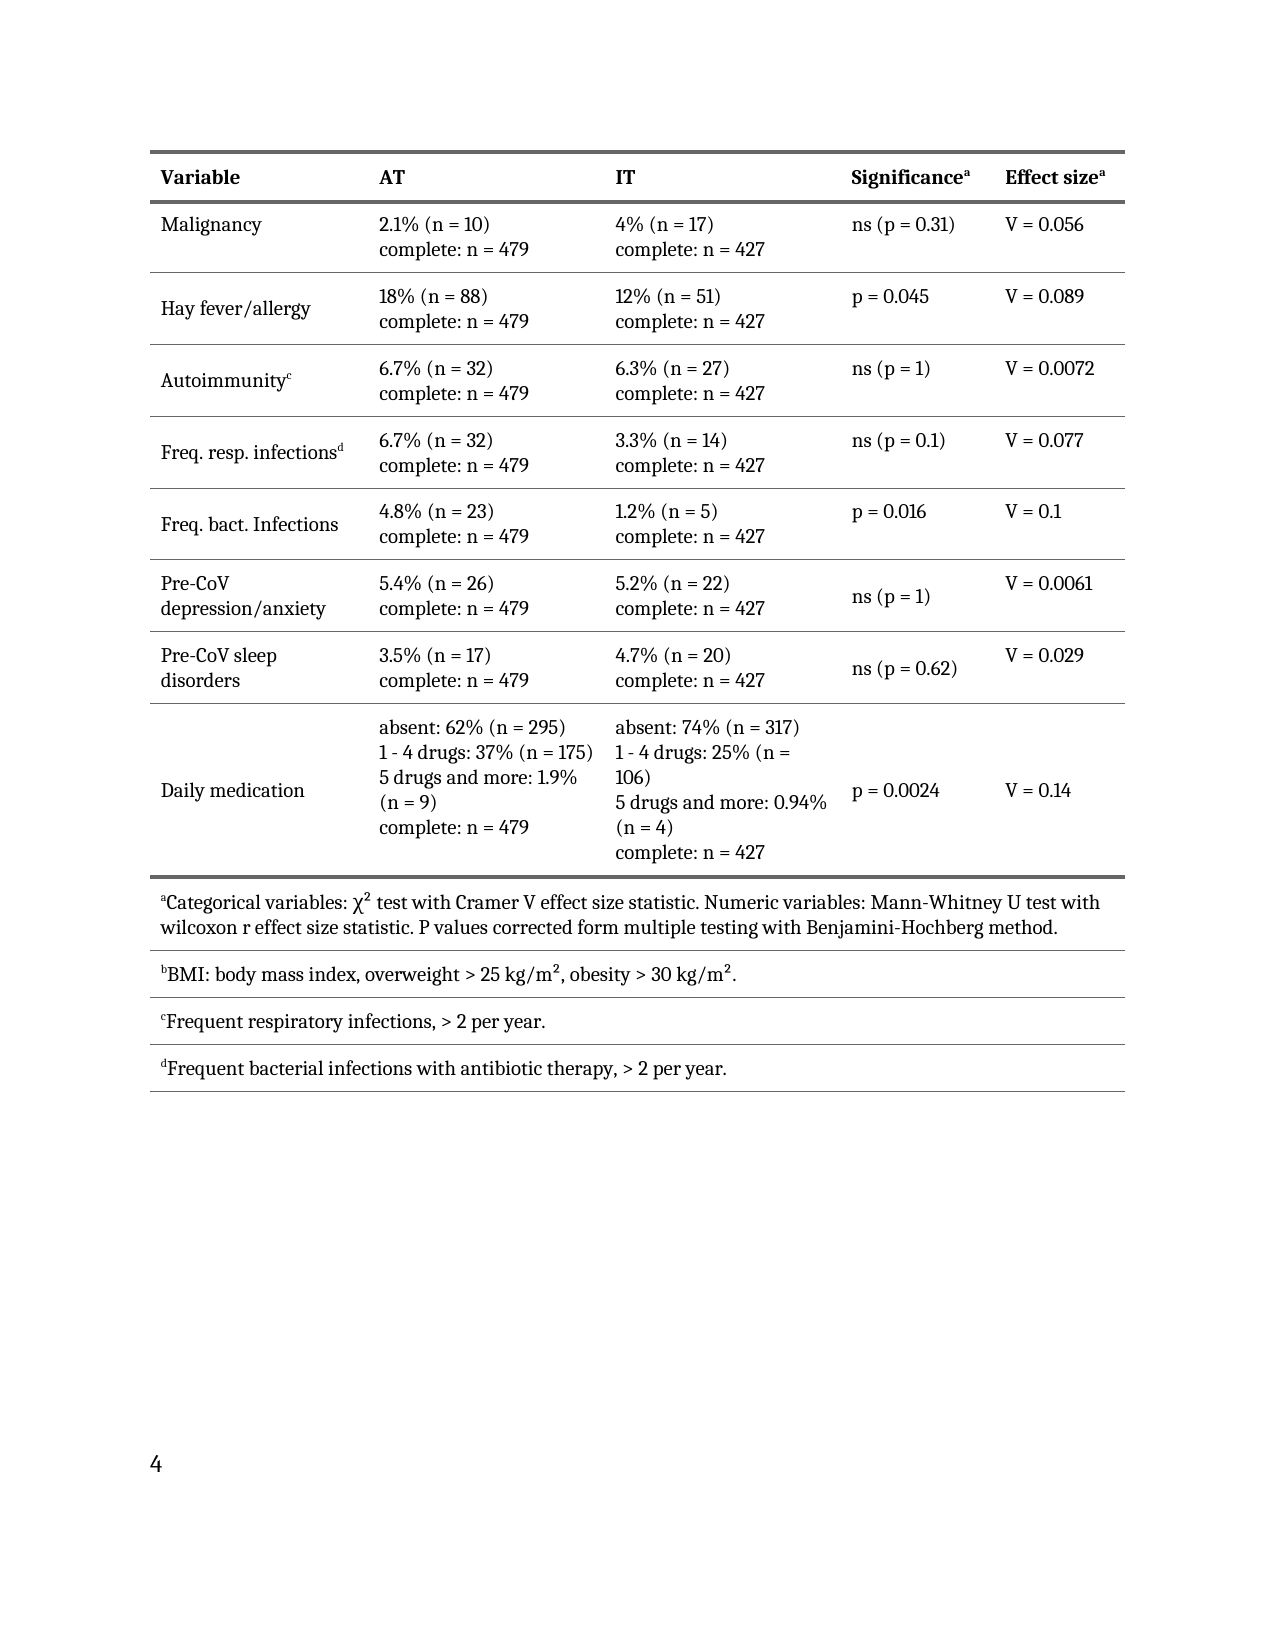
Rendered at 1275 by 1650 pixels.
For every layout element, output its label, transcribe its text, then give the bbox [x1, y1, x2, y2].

table_cell 4% (n = 17) complete: n = 427 [605, 204, 841, 272]
table_cell ns (p = 1) [841, 345, 995, 416]
table_cell 6.7% (n = 32) complete: n = 479 [369, 417, 605, 487]
table_cell Pre-CoV depression/anxiety [150, 560, 369, 631]
table_cell V = 0.029 [995, 632, 1125, 703]
table_cell p = 0.0024 [841, 704, 995, 875]
table_cell cFrequent respiratory infections, > 2 per year. [150, 998, 1125, 1044]
table_cell 2.1% (n = 10) complete: n = 479 [369, 204, 605, 272]
table_header Significancea [841, 154, 995, 200]
table_cell absent: 74% (n = 317) 1 - 4 drugs: 25% (n = 106) 5 drugs and more: 0.94% (n = 4) complete: n = 427 [605, 704, 841, 875]
table_cell Autoimmunityc [150, 345, 369, 416]
table_header AT [369, 154, 605, 200]
table_cell Hay fever/allergy [150, 273, 369, 344]
table_cell V = 0.14 [995, 704, 1125, 875]
table_cell Daily medication [150, 704, 369, 875]
table_cell dFrequent bacterial infections with antibiotic therapy, > 2 per year. [150, 1045, 1125, 1091]
table_cell 3.3% (n = 14) complete: n = 427 [605, 417, 841, 487]
table_cell V = 0.1 [995, 489, 1125, 559]
table_cell V = 0.077 [995, 417, 1125, 487]
table_cell 6.3% (n = 27) complete: n = 427 [605, 345, 841, 416]
table_cell 3.5% (n = 17) complete: n = 479 [369, 632, 605, 703]
table_cell ns (p = 0.1) [841, 417, 995, 487]
table_cell ns (p = 0.31) [841, 204, 995, 272]
table_cell Freq. bact. Infections [150, 489, 369, 559]
table_cell p = 0.045 [841, 273, 995, 344]
table_cell Freq. resp. infectionsd [150, 417, 369, 487]
table_header Effect sizea [995, 154, 1125, 200]
table_cell 1.2% (n = 5) complete: n = 427 [605, 489, 841, 559]
table_cell ns (p = 1) [841, 560, 995, 631]
table_cell 5.4% (n = 26) complete: n = 479 [369, 560, 605, 631]
table_cell Pre-CoV sleep disorders [150, 632, 369, 703]
table_header IT [605, 154, 841, 200]
table_cell 18% (n = 88) complete: n = 479 [369, 273, 605, 344]
table_cell V = 0.0072 [995, 345, 1125, 416]
table_cell 12% (n = 51) complete: n = 427 [605, 273, 841, 344]
table_cell V = 0.056 [995, 204, 1125, 272]
table_cell absent: 62% (n = 295) 1 - 4 drugs: 37% (n = 175) 5 drugs and more: 1.9% (n = 9) complete: n = 479 [369, 704, 605, 875]
table_header Variable [150, 154, 369, 200]
table_cell p = 0.016 [841, 489, 995, 559]
table_cell V = 0.089 [995, 273, 1125, 344]
table_cell 5.2% (n = 22) complete: n = 427 [605, 560, 841, 631]
table_cell 4.7% (n = 20) complete: n = 427 [605, 632, 841, 703]
table_cell Malignancy [150, 204, 369, 272]
table_cell bBMI: body mass index, overweight > 25 kg/m², obesity > 30 kg/m². [150, 951, 1125, 997]
table_cell 6.7% (n = 32) complete: n = 479 [369, 345, 605, 416]
table_cell aCategorical variables: χ² test with Cramer V effect size statistic. Numeric variables: Mann-Whitney U test with wilcoxon r effect size statistic. P values corrected form multiple testing with Benjamini-Hochberg method. [150, 879, 1125, 950]
table_cell 4.8% (n = 23) complete: n = 479 [369, 489, 605, 559]
table_cell ns (p = 0.62) [841, 632, 995, 703]
table_cell V = 0.0061 [995, 560, 1125, 631]
